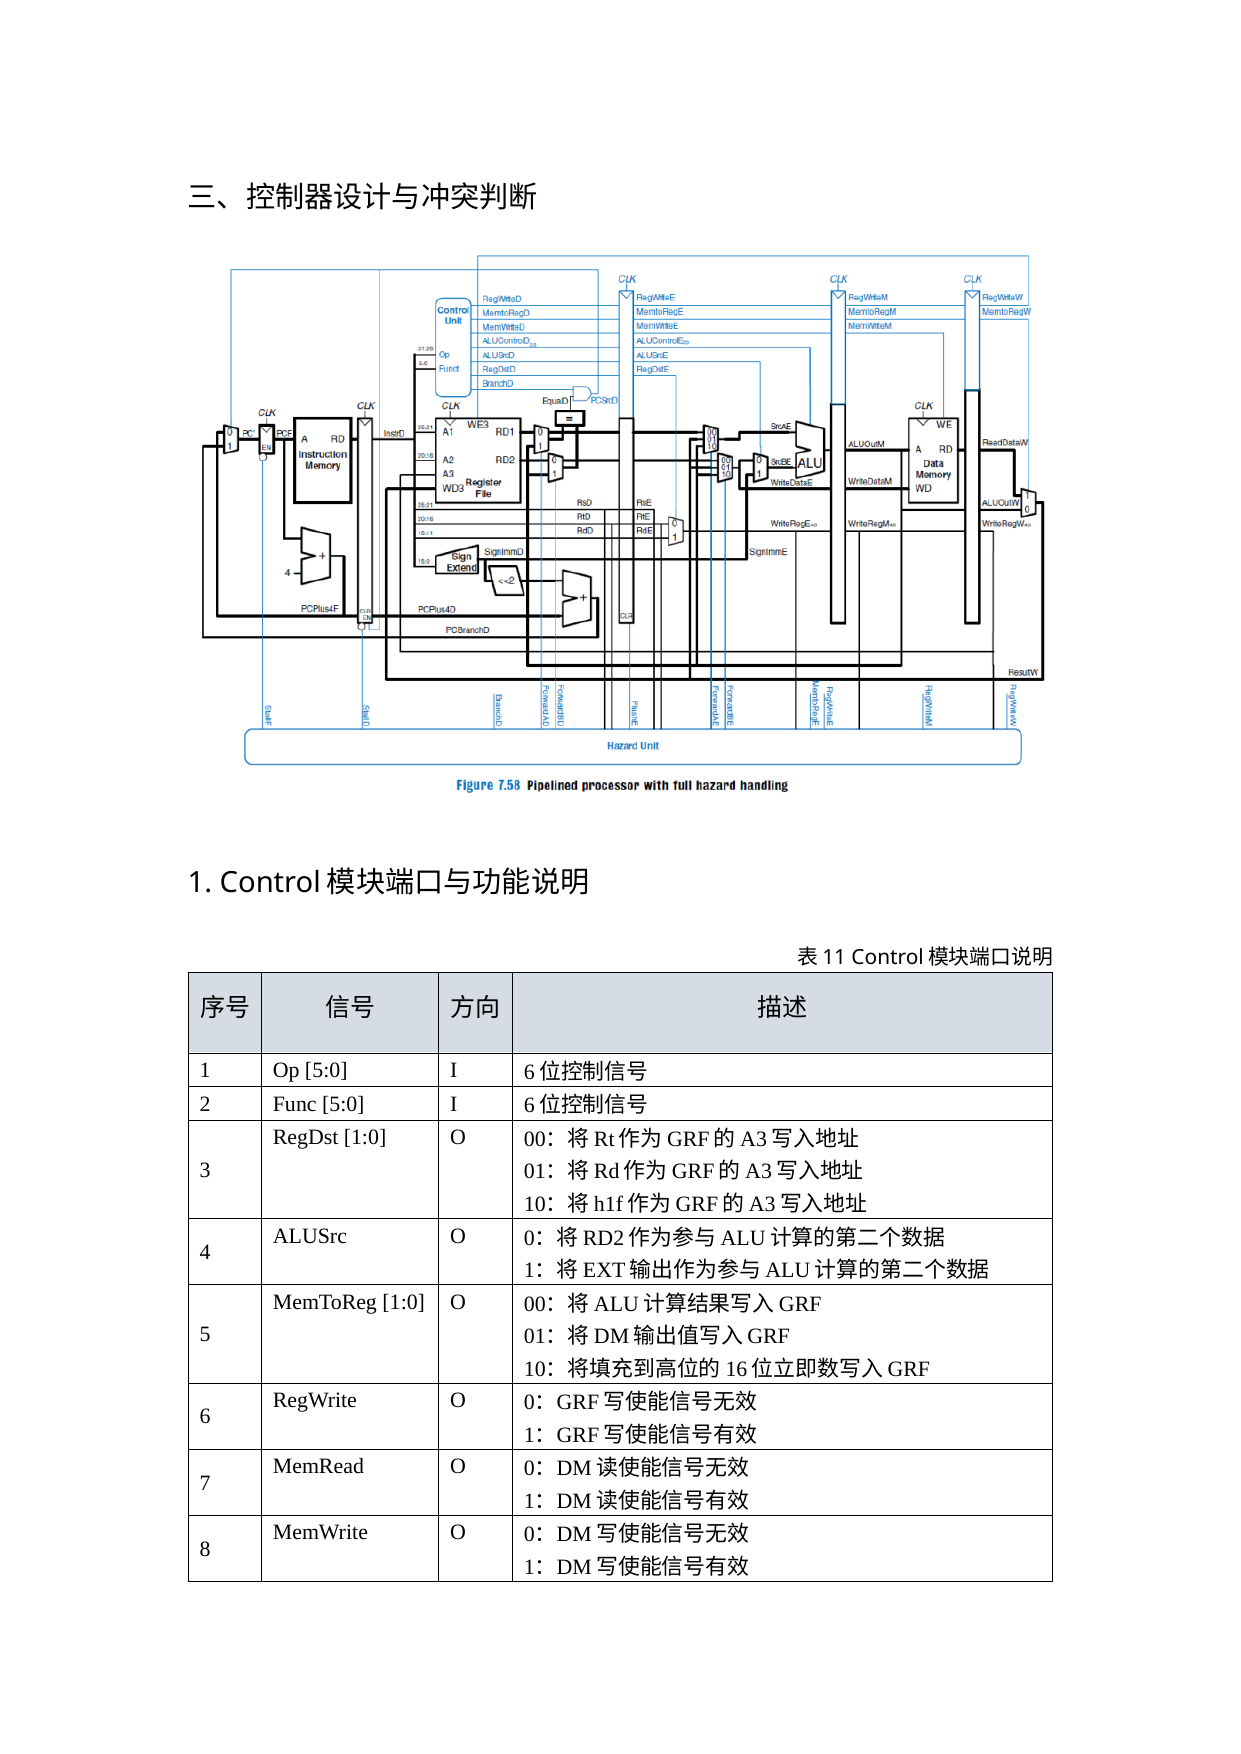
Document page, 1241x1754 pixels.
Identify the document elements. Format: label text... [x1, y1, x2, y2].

table_cell Func [5:0] [262, 1087, 438, 1119]
table_cell 0：GRF写使能信号无效 1：GRF写使能信号有效 [513, 1384, 1052, 1449]
table_cell 1 [189, 1054, 261, 1086]
table_cell O [439, 1384, 512, 1449]
table_cell 4 [189, 1219, 261, 1284]
subtitle 1. Control模块端口与功能说明 [187, 847, 1053, 912]
table_cell 7 [189, 1450, 261, 1515]
table_header 信号 [262, 973, 438, 1052]
table_cell O [439, 1121, 512, 1218]
table_header 方向 [439, 973, 512, 1052]
subtitle 三、控制器设计与冲突判断 [187, 162, 1053, 227]
table_cell 5 [189, 1285, 261, 1383]
table_cell 0：DM写使能信号无效 1：DM写使能信号有效 [513, 1516, 1052, 1581]
table_header 序号 [189, 973, 261, 1052]
table_cell 00：将Rt作为GRF的A3写入地址 01：将Rd作为GRF的A3写入地址 10：将h1f作为GRF的A3写入地址 [513, 1121, 1052, 1218]
table_cell RegWrite [262, 1384, 438, 1449]
table_cell MemWrite [262, 1516, 438, 1581]
table_cell 3 [189, 1121, 261, 1218]
table_cell 0：将RD2作为参与ALU计算的第二个数据 1：将EXT输出作为参与ALU计算的第二个数据 [513, 1219, 1052, 1284]
table_cell 6 [189, 1384, 261, 1449]
table_cell 2 [189, 1087, 261, 1119]
table_cell 00：将ALU计算结果写入GRF 01：将DM输出值写入GRF 10：将填充到高位的 16位立即数写入GRF [513, 1285, 1052, 1383]
table_header 描述 [513, 973, 1052, 1052]
table_cell MemToReg [1:0] [262, 1285, 438, 1383]
table_cell Op [5:0] [262, 1054, 438, 1086]
table_cell I [439, 1054, 512, 1086]
table_cell I [439, 1087, 512, 1119]
table_cell MemRead [262, 1450, 438, 1515]
picture [187, 251, 1053, 798]
table_cell 8 [189, 1516, 261, 1581]
table_cell 0：DM读使能信号无效 1：DM读使能信号有效 [513, 1450, 1052, 1515]
table_cell 6位控制信号 [513, 1054, 1052, 1086]
table_cell O [439, 1450, 512, 1515]
text 表11 Control模块端口说明 [187, 939, 1053, 972]
table_cell O [439, 1219, 512, 1284]
table_cell ALUSrc [262, 1219, 438, 1284]
table_cell 6位控制信号 [513, 1087, 1052, 1119]
table_cell RegDst [1:0] [262, 1121, 438, 1218]
table_cell O [439, 1516, 512, 1581]
table_cell O [439, 1285, 512, 1383]
